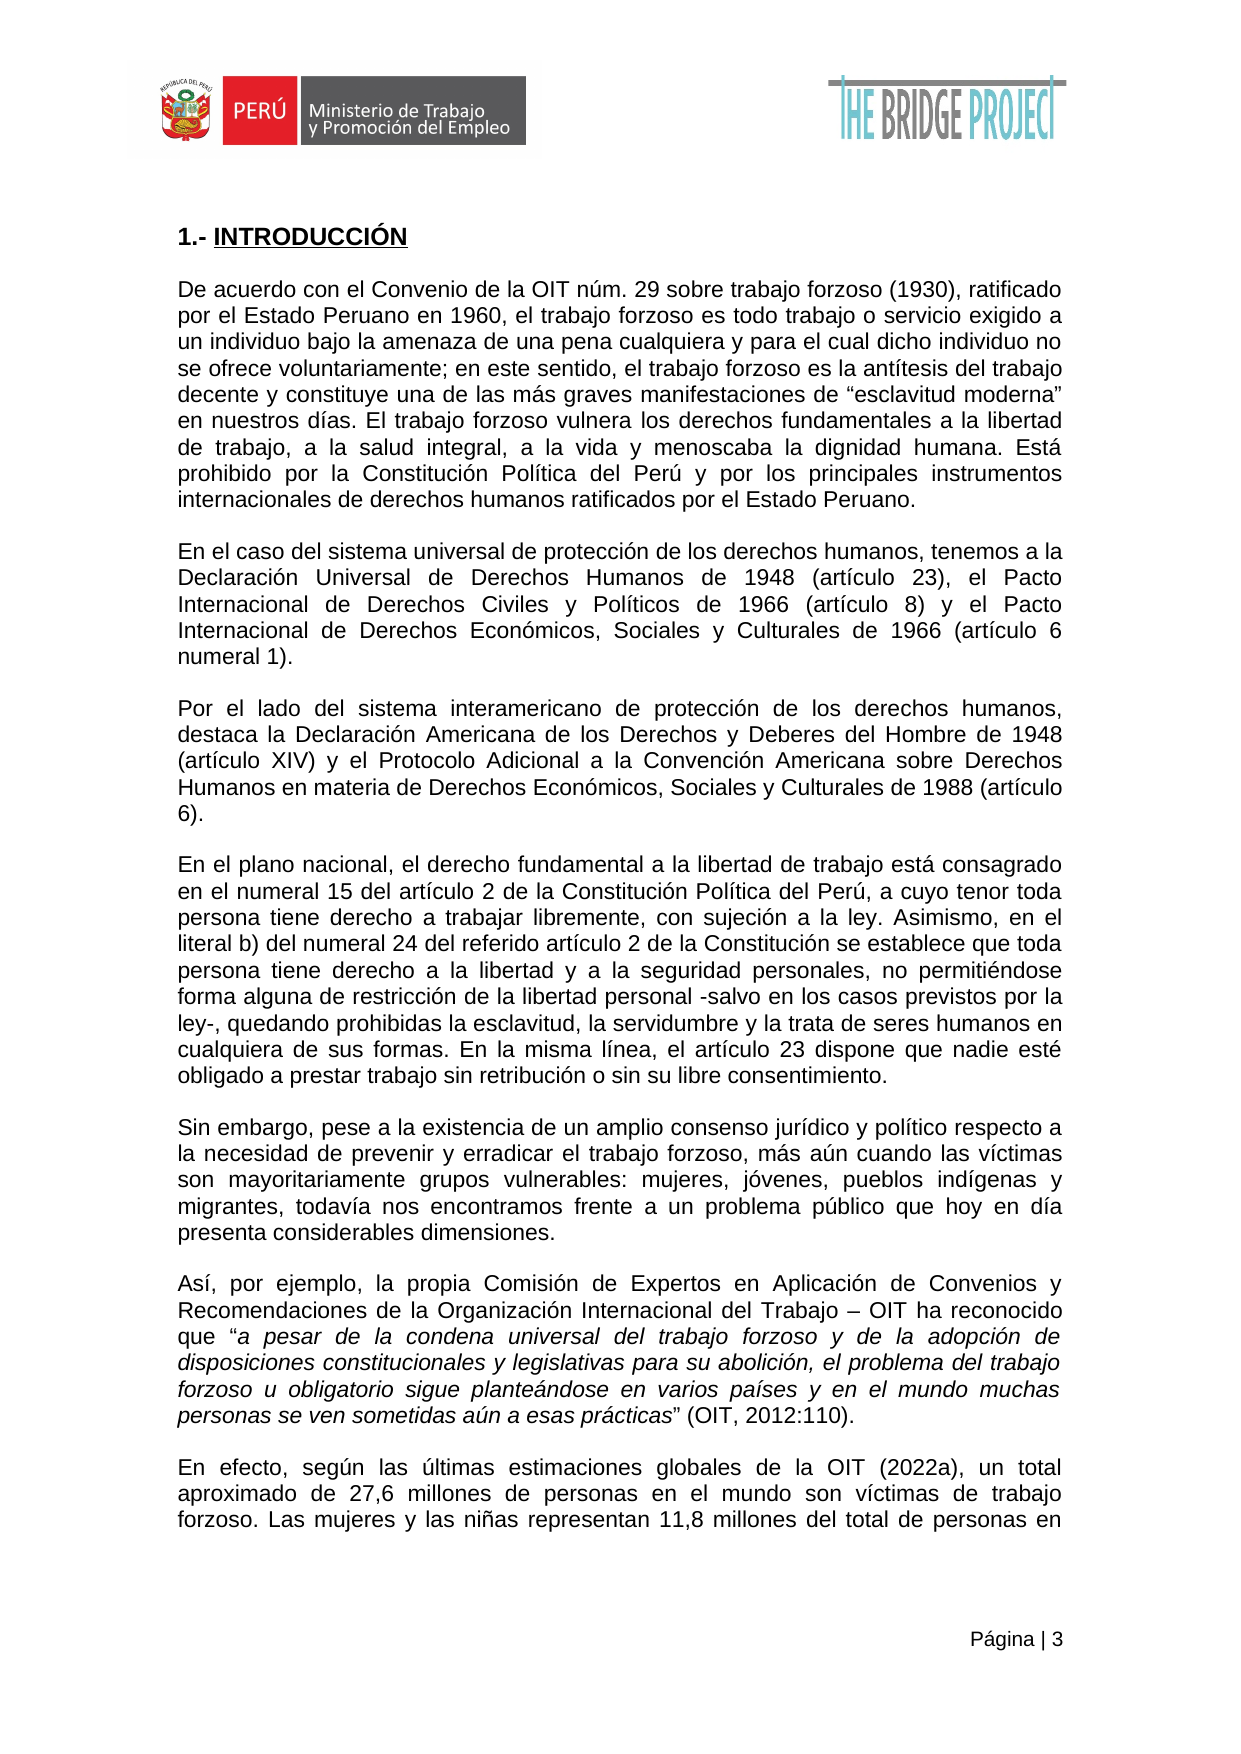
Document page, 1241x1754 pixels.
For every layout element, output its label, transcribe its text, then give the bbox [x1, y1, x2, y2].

text Así, por ejemplo, la propia Comisión de Expertos en Aplicación de Convenios y Recomendaciones de la Organización Internacional del Trabajo – OIT ha reconocido que “a pesar de la condena universal del trabajo forzoso y de la adopción de disposiciones constitucionales y legislativas para su abolición, el problema del trabajo forzoso u obligatorio sigue planteándose en varios países y en el mundo muchas personas se ven sometidas aún a esas prácticas” (OIT, 2012:110). [177, 1270, 1063, 1428]
text Por el lado del sistema interamericano de protección de los derechos humanos, destaca la Declaración Americana de los Derechos y Deberes del Hombre de 1948 (artículo XIV) y el Protocolo Adicional a la Convención Americana sobre Derechos Humanos en materia de Derechos Económicos, Sociales y Culturales de 1988 (artículo 6). [177, 694, 1063, 826]
picture [126, 60, 543, 159]
text En el plano nacional, el derecho fundamental a la libertad de trabajo está consagrado en el numeral 15 del artículo 2 de la Constitución Política del Perú, a cuyo tenor toda persona tiene derecho a trabajar libremente, con sujeción a la ley. Asimismo, en el literal b) del numeral 24 del referido artículo 2 de la Constitución se establece que toda persona tiene derecho a la libertad y a la seguridad personales, no permitiéndose forma alguna de restricción de la libertad personal -salvo en los casos previstos por la ley-, quedando prohibidas la esclavitud, la servidumbre y la trata de seres humanos en cualquiera de sus formas. En la misma línea, el artículo 23 dispone que nadie esté obligado a prestar trabajo sin retribución o sin su libre consentimiento. [177, 851, 1063, 1088]
picture [828, 75, 1067, 153]
text De acuerdo con el Convenio de la OIT núm. 29 sobre trabajo forzoso (1930), ratificado por el Estado Peruano en 1960, el trabajo forzoso es todo trabajo o servicio exigido a un individuo bajo la amenaza de una pena cualquiera y para el cual dicho individuo no se ofrece voluntariamente; en este sentido, el trabajo forzoso es la antítesis del trabajo decente y constituye una de las más graves manifestaciones de “esclavitud moderna” en nuestros días. El trabajo forzoso vulnera los derechos fundamentales a la libertad de trabajo, a la salud integral, a la vida y menoscaba la dignidad humana. Está prohibido por la Constitución Política del Perú y por los principales instrumentos internacionales de derechos humanos ratificados por el Estado Peruano. [177, 276, 1063, 513]
subtitle 1.- INTRODUCCIÓN [177, 222, 1063, 251]
text Sin embargo, pese a la existencia de un amplio consenso jurídico y político respecto a la necesidad de prevenir y erradicar el trabajo forzoso, más aún cuando las víctimas son mayoritariamente grupos vulnerables: mujeres, jóvenes, pueblos indígenas y migrantes, todavía nos encontramos frente a un problema público que hoy en día presenta considerables dimensiones. [177, 1113, 1063, 1245]
text En el caso del sistema universal de protección de los derechos humanos, tenemos a la Declaración Universal de Derechos Humanos de 1948 (artículo 23), el Pacto Internacional de Derechos Civiles y Políticos de 1966 (artículo 8) y el Pacto Internacional de Derechos Económicos, Sociales y Culturales de 1966 (artículo 6 numeral 1). [177, 538, 1063, 669]
